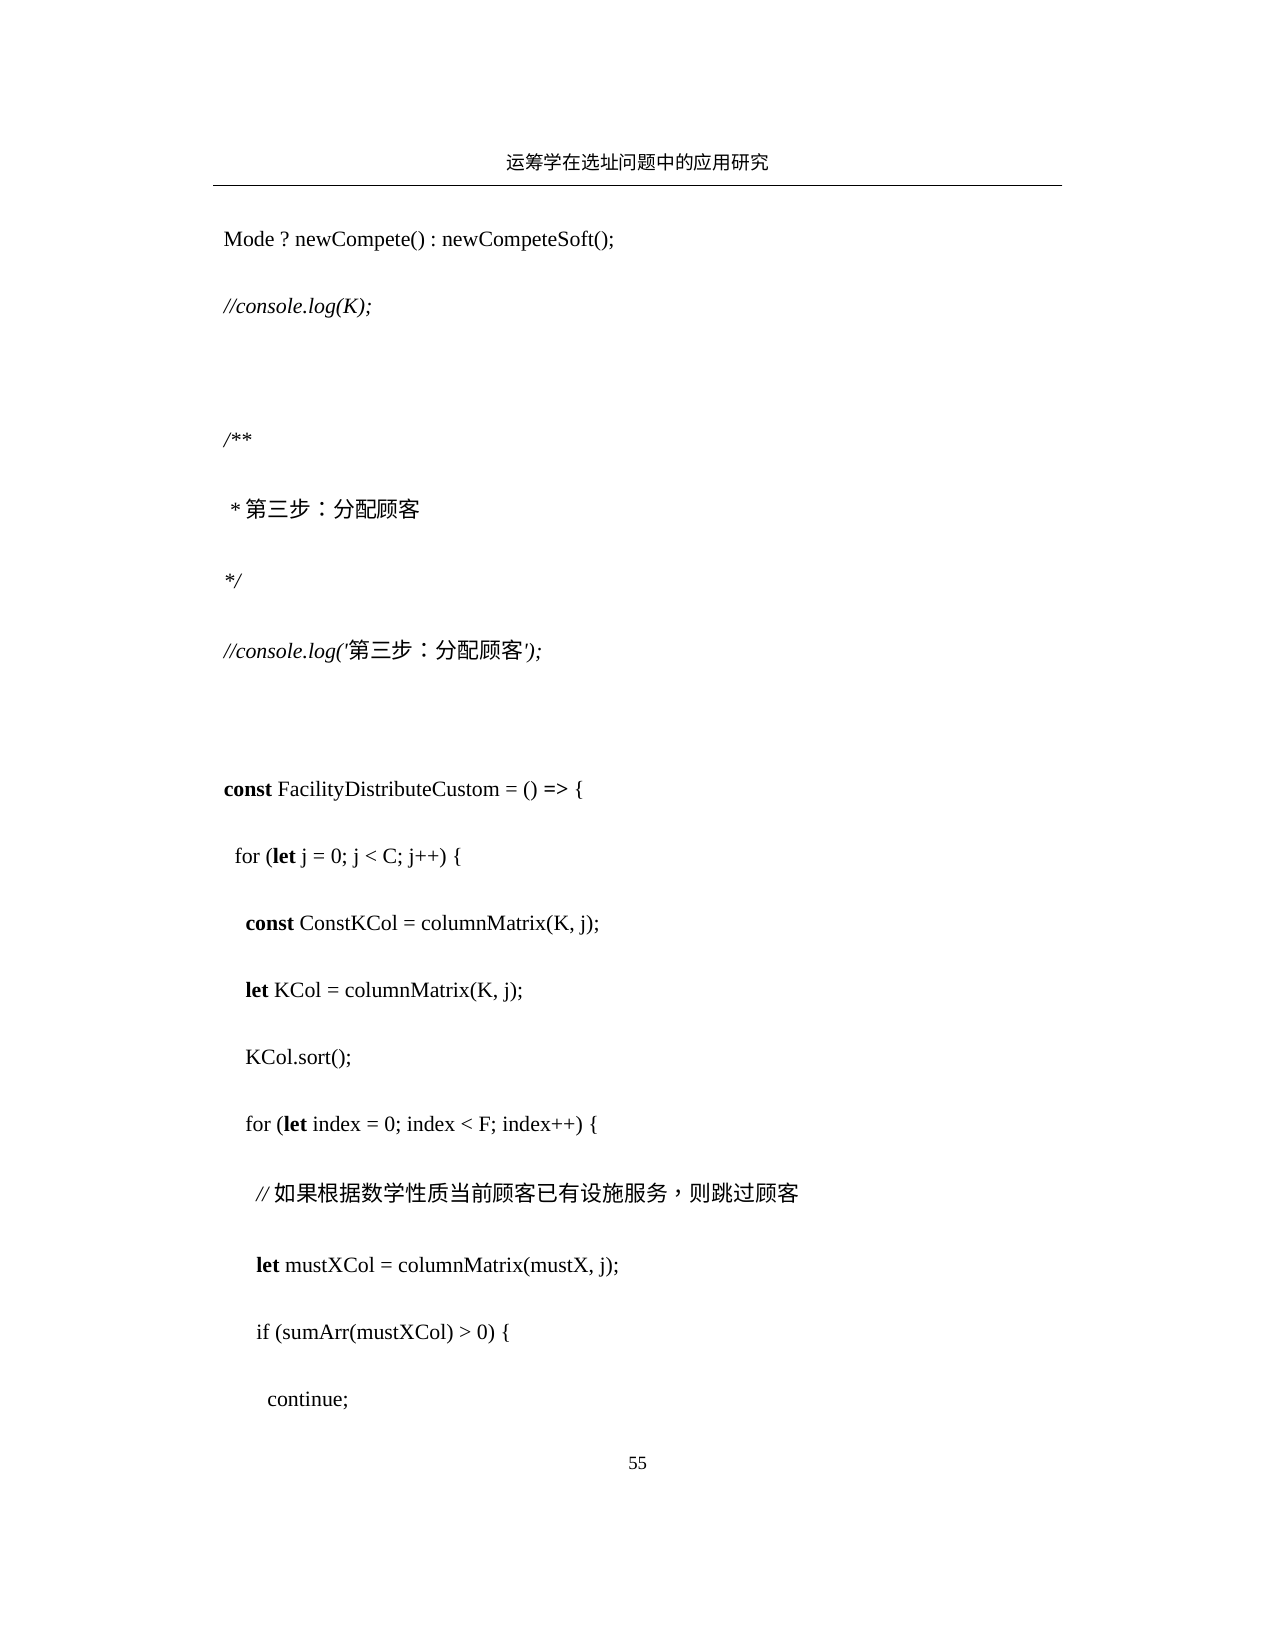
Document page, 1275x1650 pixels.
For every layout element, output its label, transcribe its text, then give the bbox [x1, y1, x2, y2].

text const FacilityDistributeCustom = () => { [212, 776, 1062, 801]
text let KCol = columnMatrix(K, j); [212, 977, 1062, 1002]
text */ [212, 568, 1062, 593]
text for (let j = 0; j < C; j++) { [212, 843, 1062, 868]
text //console.log('第三步：分配顾客'); [212, 635, 1062, 665]
text const ConstKCol = columnMatrix(K, j); [212, 910, 1062, 935]
text continue; [212, 1386, 1062, 1411]
text /** [212, 427, 1062, 452]
text let mustXCol = columnMatrix(mustX, j); [212, 1252, 1062, 1277]
text for (let index = 0; index < F; index++) { [212, 1111, 1062, 1136]
text if (sumArr(mustXCol) > 0) { [212, 1319, 1062, 1344]
text KCol.sort(); [212, 1044, 1062, 1069]
text Mode ? newCompete() : newCompeteSoft(); [212, 226, 1062, 252]
text // 如果根据数学性质当前顾客已有设施服务，则跳过顾客 [212, 1178, 1062, 1208]
text * 第三步：分配顾客 [212, 494, 1062, 524]
text //console.log(K); [212, 293, 1062, 318]
